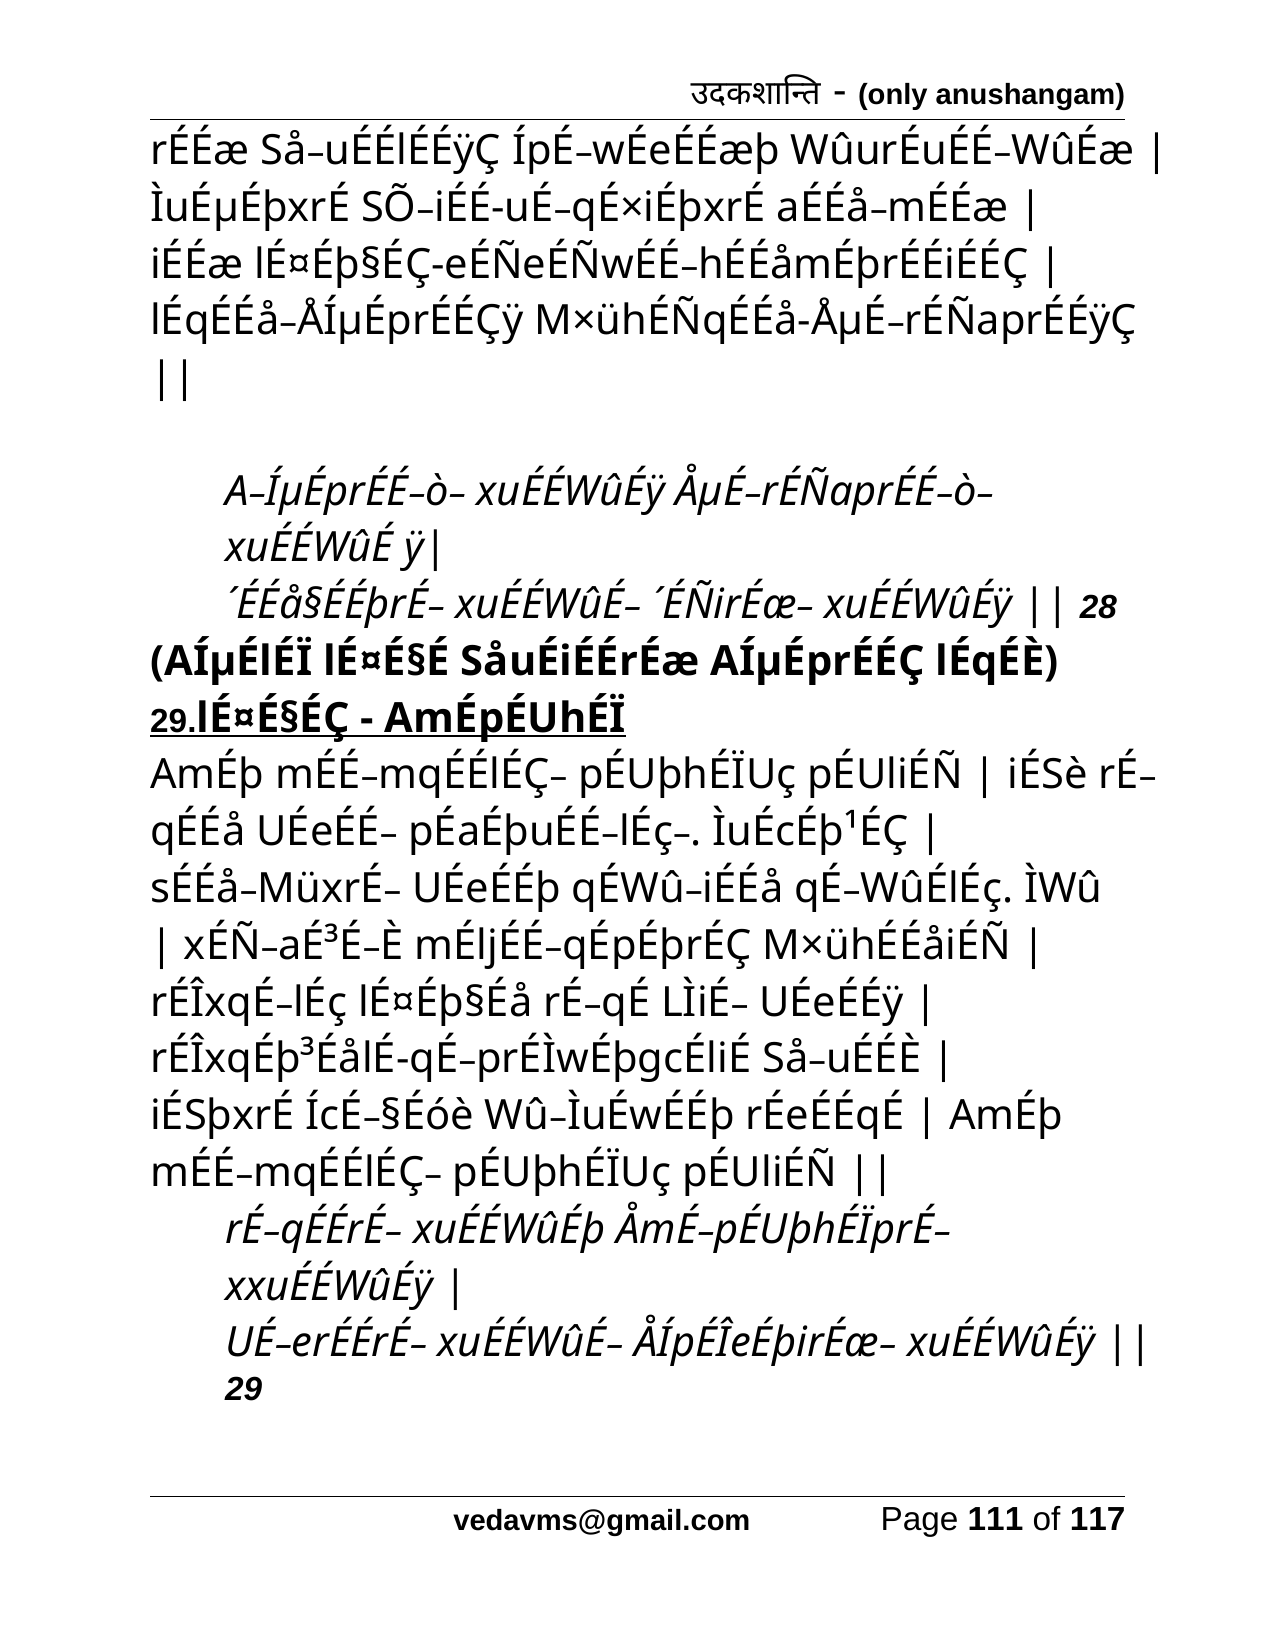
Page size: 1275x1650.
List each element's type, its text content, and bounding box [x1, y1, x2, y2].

text sÉÉå–MüxrÉ– UÉeÉÉþ qÉWû–iÉÉå qÉ–WûÉlÉç. ÌWû | xÉÑ–aÉ³É–È mÉljÉÉ–qÉpÉþrÉÇ M×ühÉÉåiÉÑ | rÉÎxqÉ–lÉç lÉ¤Éþ§Éå rÉ–qÉ LÌiÉ– UÉeÉÉÿ | rÉÎxqÉþ³ÉålÉ-qÉ–prÉÌwÉþgcÉliÉ Så–uÉÉÈ | [150, 858, 1125, 1085]
text rÉ–qÉÉrÉ– xuÉÉWûÉþ ÅmÉ–pÉUþhÉÏprÉ– xxuÉÉWûÉÿ | [225, 1198, 1125, 1312]
text ´ÉÉå§ÉÉþrÉ– xuÉÉWûÉ– ´ÉÑirÉæ– xuÉÉWûÉÿ || 28 [225, 574, 1174, 631]
text A–ÍµÉprÉÉ–ò– xuÉÉWûÉÿ ÅµÉ–rÉÑaprÉÉ–ò– xuÉÉWûÉ ÿ| [225, 461, 1125, 574]
text UÉ–erÉÉrÉ– xuÉÉWûÉ– ÅÍpÉÎeÉþirÉæ– xuÉÉWûÉÿ || 29 [225, 1312, 1174, 1407]
text AmÉþ mÉÉ–mqÉÉlÉÇ– pÉUþhÉÏUç pÉUliÉÑ | iÉSè rÉ–qÉÉå UÉeÉÉ– pÉaÉþuÉÉ–lÉç–. ÌuÉcÉþ¹ÉÇ | [150, 744, 1174, 858]
text rÉÉæ Så–uÉÉlÉÉÿÇ ÍpÉ–wÉeÉÉæþ WûurÉuÉÉ–WûÉæ | ÌuÉµÉþxrÉ SÕ–iÉÉ-uÉ–qÉ×iÉþxrÉ aÉÉå–mÉÉæ | [150, 120, 1174, 233]
text iÉÉæ lÉ¤Éþ§ÉÇ-eÉÑeÉÑwÉÉ–hÉÉåmÉþrÉÉiÉÉÇ | lÉqÉÉå–ÅÍµÉprÉÉÇÿ M×ühÉÑqÉÉå-ÅµÉ–rÉÑaprÉÉÿÇ || [150, 233, 1174, 404]
text iÉSþxrÉ ÍcÉ–§Éóè Wû–ÌuÉwÉÉþ rÉeÉÉqÉ | AmÉþ mÉÉ–mqÉÉlÉÇ– pÉUþhÉÏUç pÉUliÉÑ || [150, 1085, 1174, 1198]
text 29.lÉ¤É§ÉÇ - AmÉpÉUhÉÏ [150, 688, 1174, 744]
text (AÍµÉlÉÏ lÉ¤É§É SåuÉiÉÉrÉæ AÍµÉprÉÉÇ lÉqÉÈ) [150, 631, 1125, 688]
